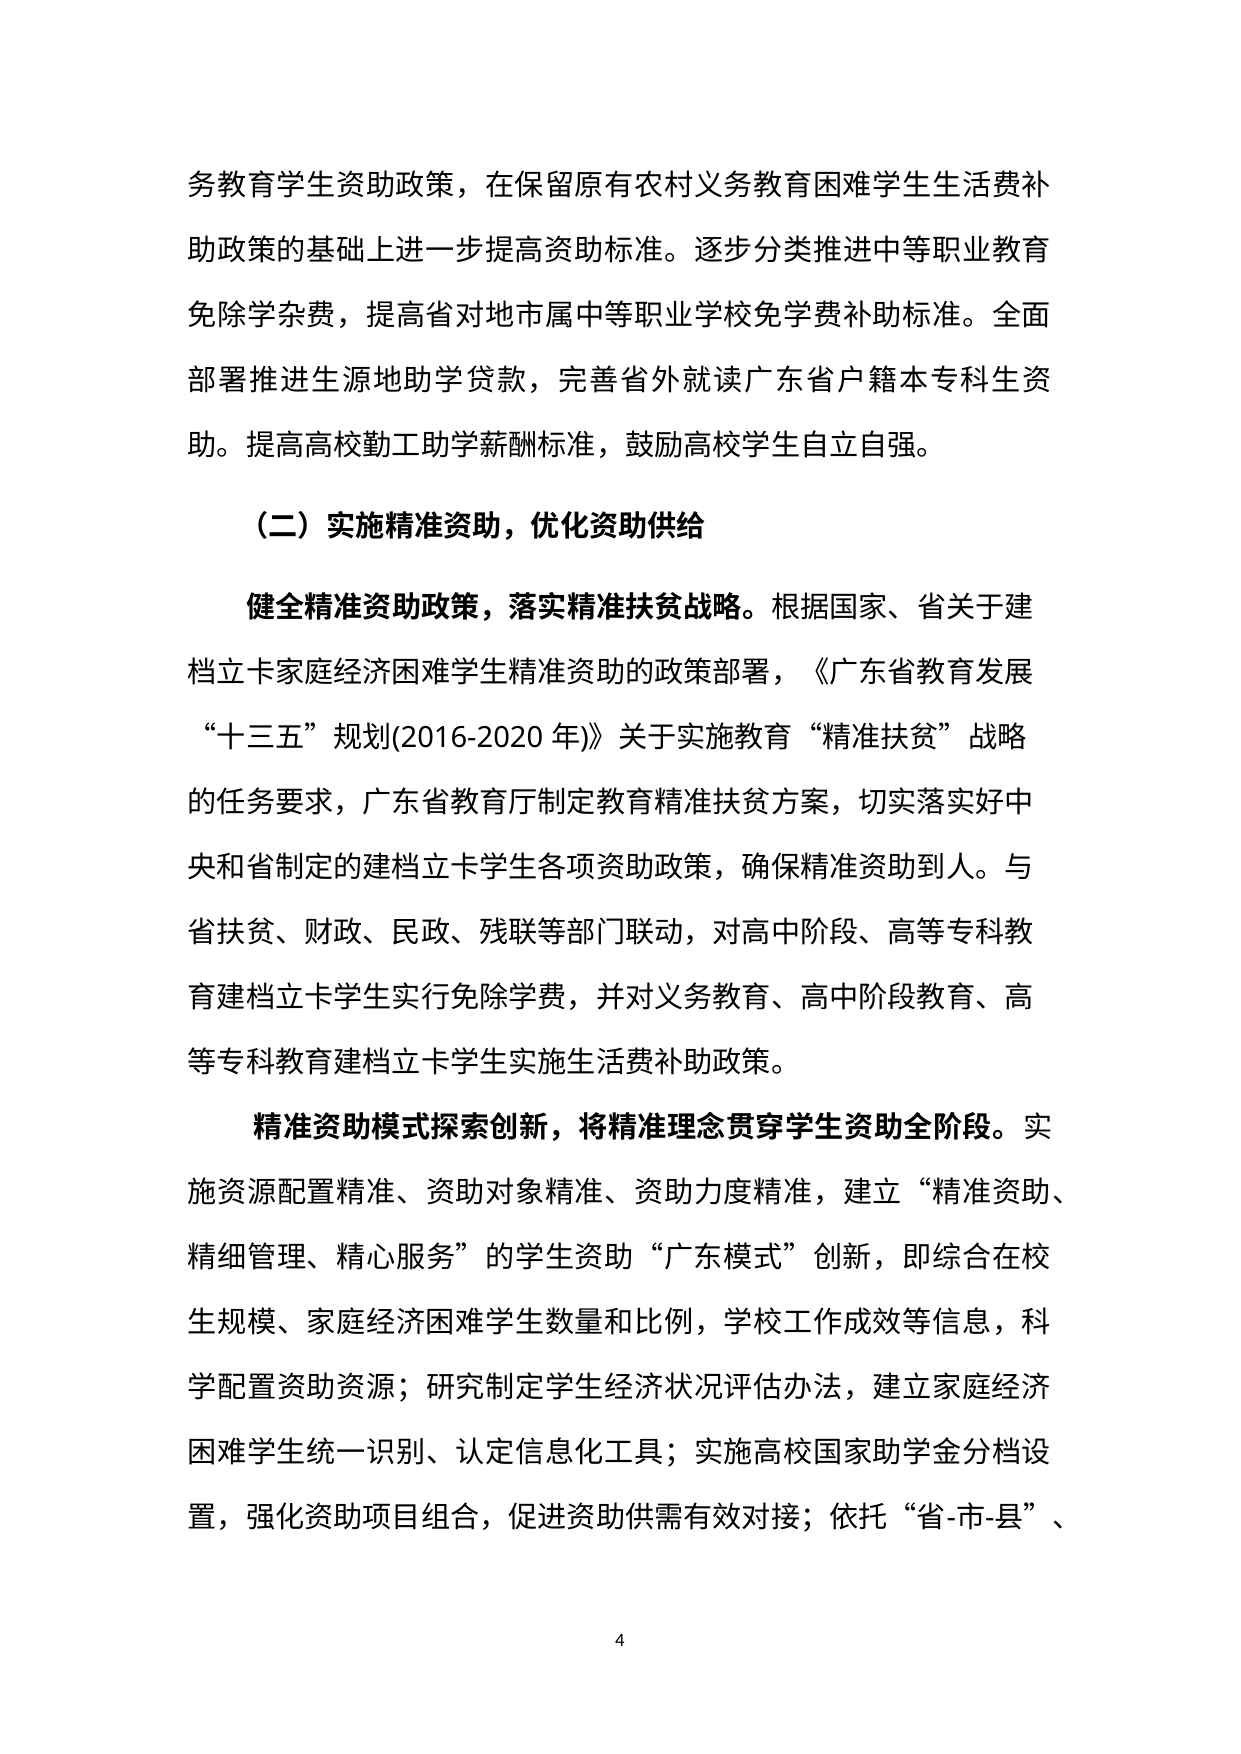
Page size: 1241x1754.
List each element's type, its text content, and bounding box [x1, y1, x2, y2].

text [187, 1093, 1053, 1548]
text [187, 150, 1053, 475]
text 健全精准资助政策，落实精准扶贫战略。根据国家、省关于建档立卡家庭经济困难学生精准资助的政策部署，《广东省教育发展“十三五”规划(2016-2020 年)》关于实施教育“精准扶贫”战略的任务要求，广东省教育厅制定教育精准扶贫方案，切实落实好中央和省制定的建档立卡学生各项资助政策，确保精准资助到人。与省扶贫、财政、民政、残联等部门联动，对高中阶段、高等专科教育建档立卡学生实行免除学费，并对义务教育、高中阶段教育、高等专科教育建档立卡学生实施生活费补助政策。 [187, 573, 1053, 1093]
text （二）实施精准资助，优化资助供给 [231, 491, 1053, 556]
